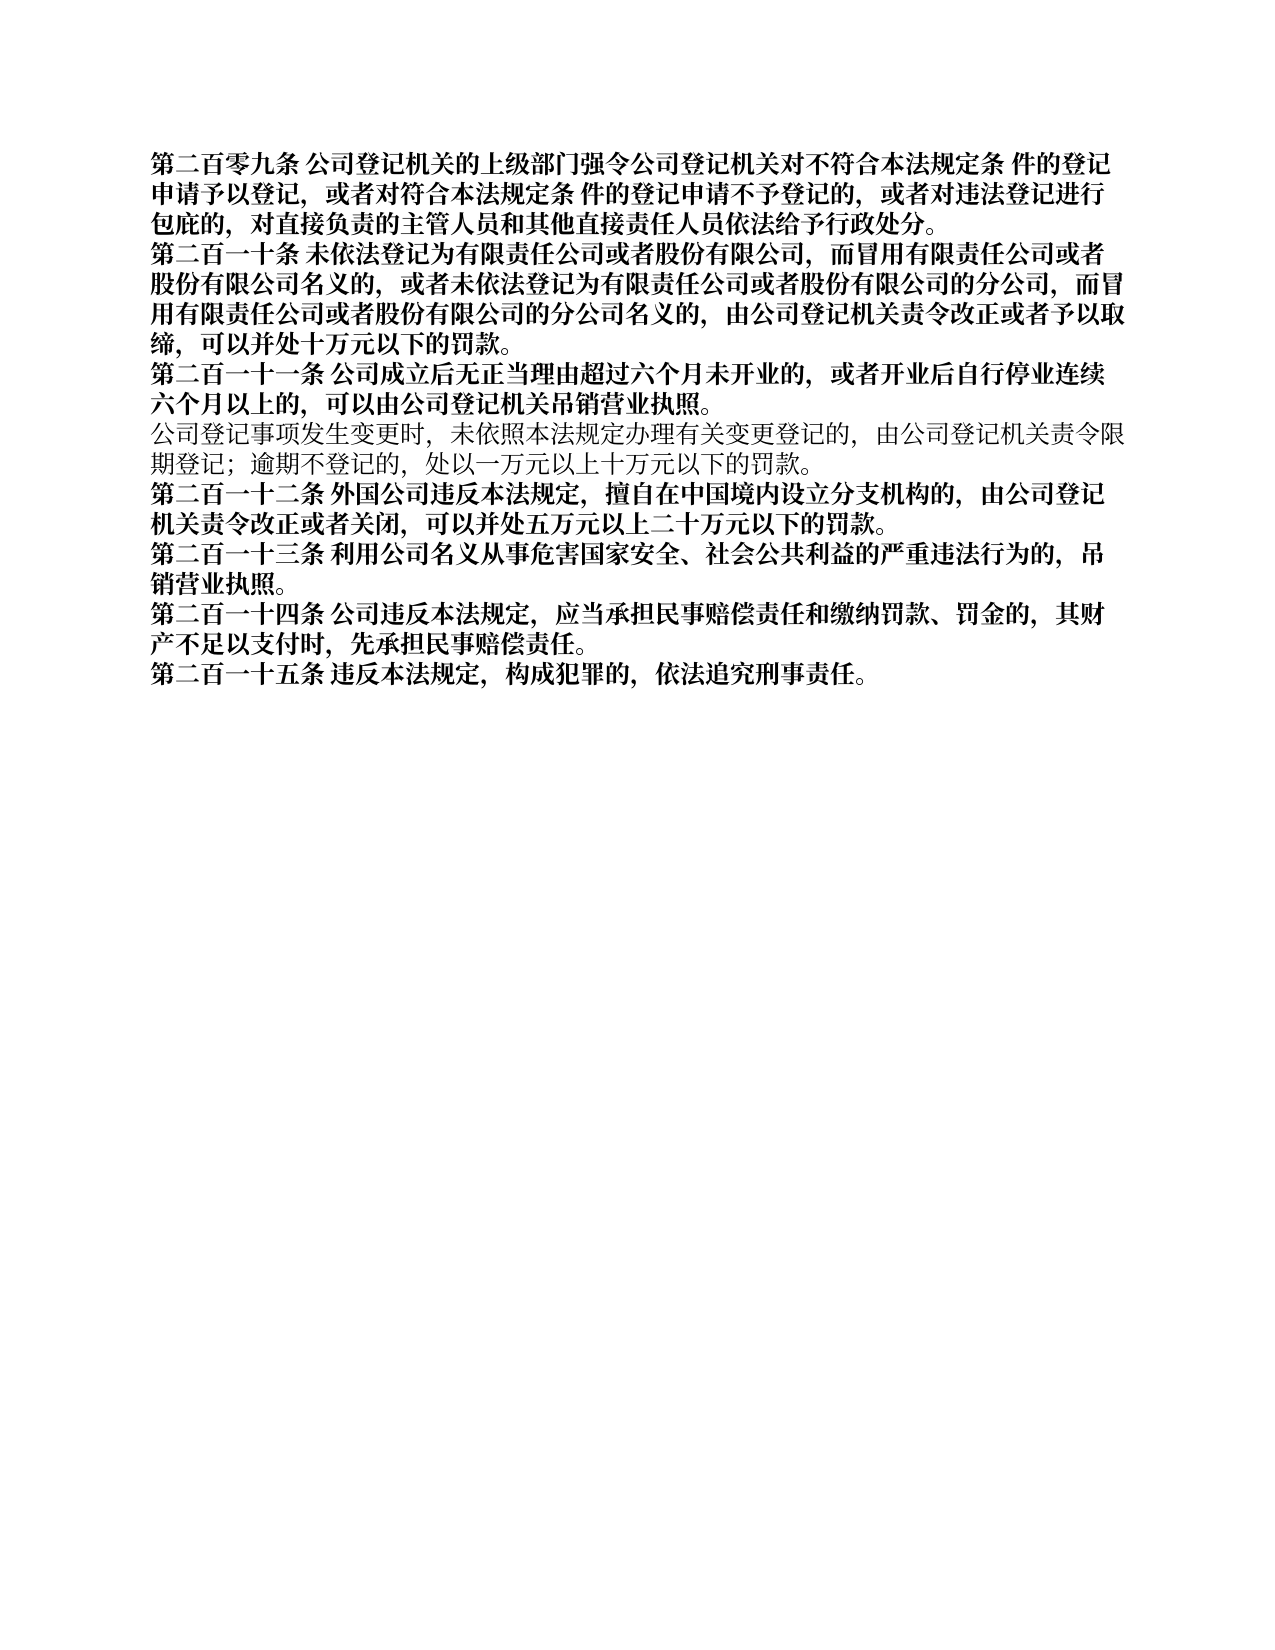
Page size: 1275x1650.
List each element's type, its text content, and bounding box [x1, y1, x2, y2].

subtitle 第二百一十条 未依法登记为有限责任公司或者股份有限公司，而冒用有限责任公司或者股份有限公司名义的，或者未依法登记为有限责任公司或者股份有限公司的分公司，而冒用有限责任公司或者股份有限公司的分公司名义的，由公司登记机关责令改正或者予以取缔，可以并处十万元以下的罚款。 [150, 240, 1125, 360]
subtitle 第二百一十五条 违反本法规定，构成犯罪的，依法追究刑事责任。 [150, 660, 1125, 690]
subtitle 第二百一十一条 公司成立后无正当理由超过六个月未开业的，或者开业后自行停业连续六个月以上的，可以由公司登记机关吊销营业执照。 [150, 360, 1125, 420]
subtitle 第二百一十二条 外国公司违反本法规定，擅自在中国境内设立分支机构的，由公司登记机关责令改正或者关闭，可以并处五万元以上二十万元以下的罚款。 [150, 480, 1125, 540]
subtitle 第二百零九条 公司登记机关的上级部门强令公司登记机关对不符合本法规定条 件的登记申请予以登记，或者对符合本法规定条 件的登记申请不予登记的，或者对违法登记进行包庇的，对直接负责的主管人员和其他直接责任人员依法给予行政处分。 [150, 150, 1125, 240]
text 公司登记事项发生变更时，未依照本法规定办理有关变更登记的，由公司登记机关责令限期登记；逾期不登记的，处以一万元以上十万元以下的罚款。 [150, 420, 1125, 480]
subtitle 第二百一十三条 利用公司名义从事危害国家安全、社会公共利益的严重违法行为的，吊销营业执照。 [150, 540, 1125, 600]
subtitle 第二百一十四条 公司违反本法规定，应当承担民事赔偿责任和缴纳罚款、罚金的，其财产不足以支付时，先承担民事赔偿责任。 [150, 600, 1125, 660]
